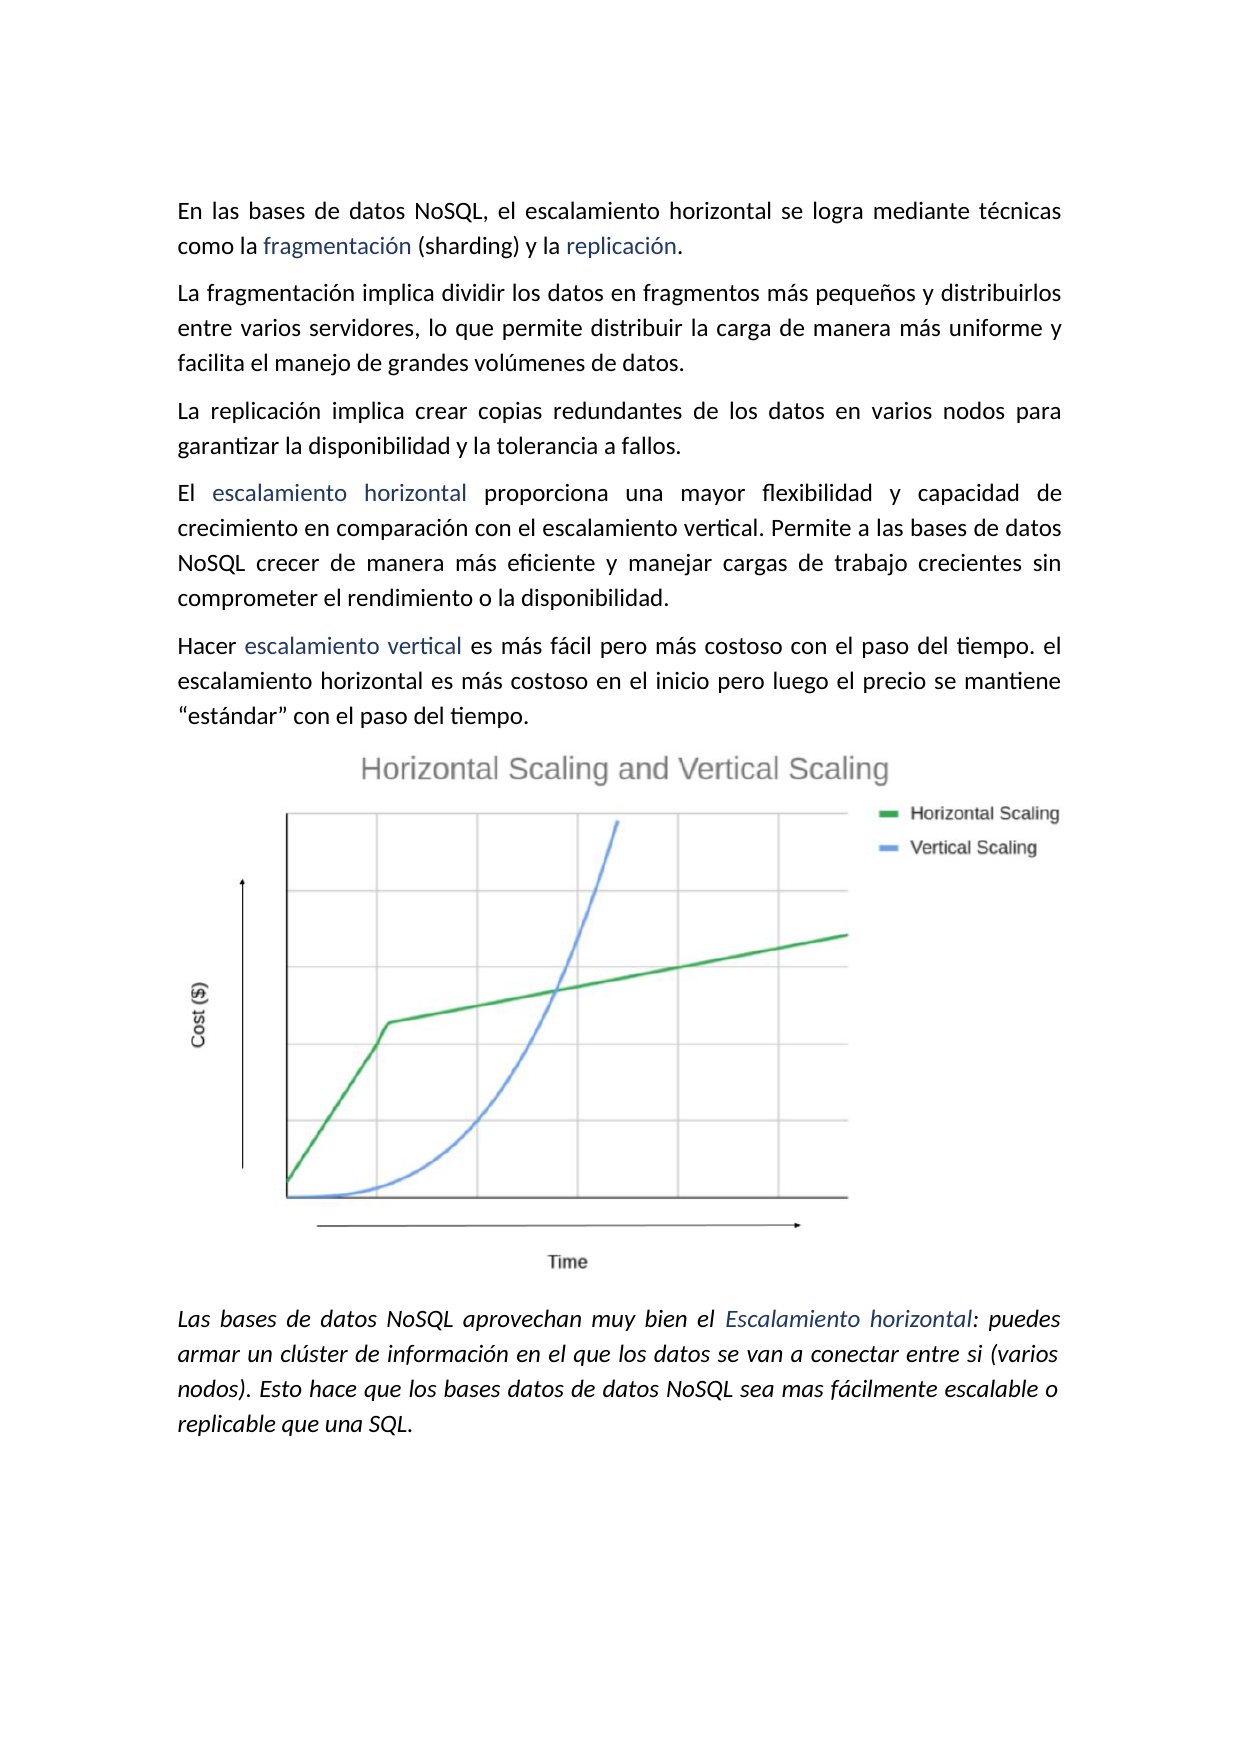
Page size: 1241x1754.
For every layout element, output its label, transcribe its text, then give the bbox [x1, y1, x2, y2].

text Las bases de datos NoSQL aprovechan muy bien el Escalamiento horizontal: puedes armar un clúster de información en el que los datos se van a conectar entre si (varios nodos). Esto hace que los bases datos de datos NoSQL sea mas fácilmente escalable o replicable que una SQL. [177, 1303, 1063, 1439]
text La replicación implica crear copias redundantes de los datos en varios nodos para garantizar la disponibilidad y la tolerancia a fallos. [177, 395, 1063, 461]
text Hacer escalamiento vertical es más fácil pero más costoso con el paso del tiempo. el escalamiento horizontal es más costoso en el inicio pero luego el precio se mantiene “estándar” con el paso del tiempo. [177, 630, 1063, 731]
picture [177, 747, 1063, 1287]
text En las bases de datos NoSQL, el escalamiento horizontal se logra mediante técnicas como la fragmentación (sharding) y la replicación. [177, 195, 1063, 261]
text El escalamiento horizontal proporciona una mayor flexibilidad y capacidad de crecimiento en comparación con el escalamiento vertical. Permite a las bases de datos NoSQL crecer de manera más eficiente y manejar cargas de trabajo crecientes sin comprometer el rendimiento o la disponibilidad. [177, 478, 1063, 613]
text La fragmentación implica dividir los datos en fragmentos más pequeños y distribuirlos entre varios servidores, lo que permite distribuir la carga de manera más uniforme y facilita el manejo de grandes volúmenes de datos. [177, 278, 1063, 378]
